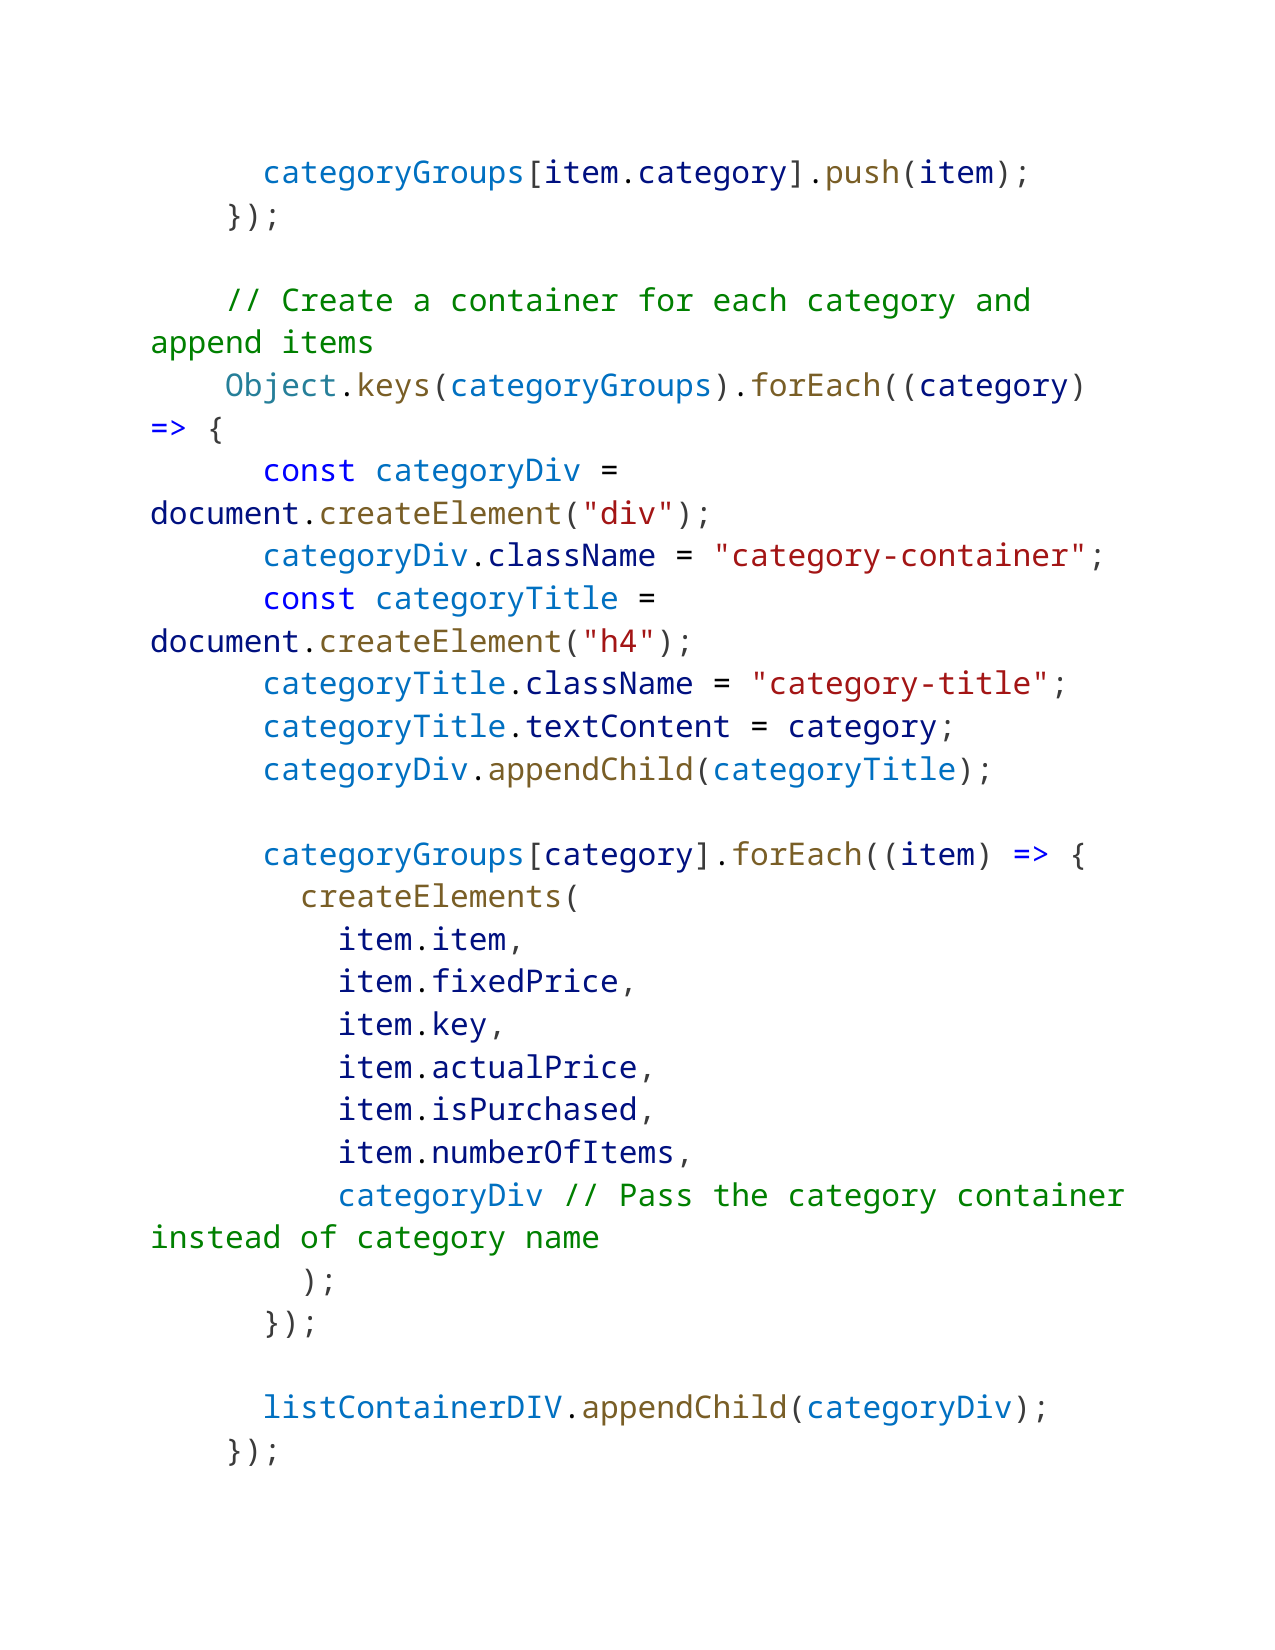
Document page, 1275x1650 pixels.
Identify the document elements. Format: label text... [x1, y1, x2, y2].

text item.key, [150, 1002, 1125, 1045]
text // Create a container for each category and append items [150, 278, 1125, 363]
text }); [150, 1300, 1125, 1343]
text }); [150, 1428, 1125, 1471]
text categoryDiv.className = "category-container"; [150, 533, 1125, 576]
text listContainerDIV.appendChild(categoryDiv); [150, 1386, 1125, 1428]
text categoryGroups[item.category].push(item); [150, 150, 1125, 193]
text ); [150, 1258, 1125, 1300]
text categoryTitle.className = "category-title"; [150, 661, 1125, 704]
text item.fixedPrice, [150, 959, 1125, 1002]
text categoryDiv // Pass the category container instead of category name [150, 1172, 1125, 1258]
text item.actualPrice, [150, 1045, 1125, 1087]
text categoryDiv.appendChild(categoryTitle); [150, 746, 1125, 789]
text const categoryTitle = document.createElement("h4"); [150, 576, 1125, 661]
text Object.keys(categoryGroups).forEach((category) => { [150, 363, 1125, 448]
text }); [150, 193, 1125, 235]
text categoryGroups[category].forEach((item) => { [150, 832, 1125, 874]
text const categoryDiv = document.createElement("div"); [150, 448, 1125, 533]
text item.item, [150, 917, 1125, 959]
text createElements( [150, 874, 1125, 917]
text item.numberOfItems, [150, 1130, 1125, 1172]
text item.isPurchased, [150, 1087, 1125, 1130]
text categoryTitle.textContent = category; [150, 704, 1125, 746]
